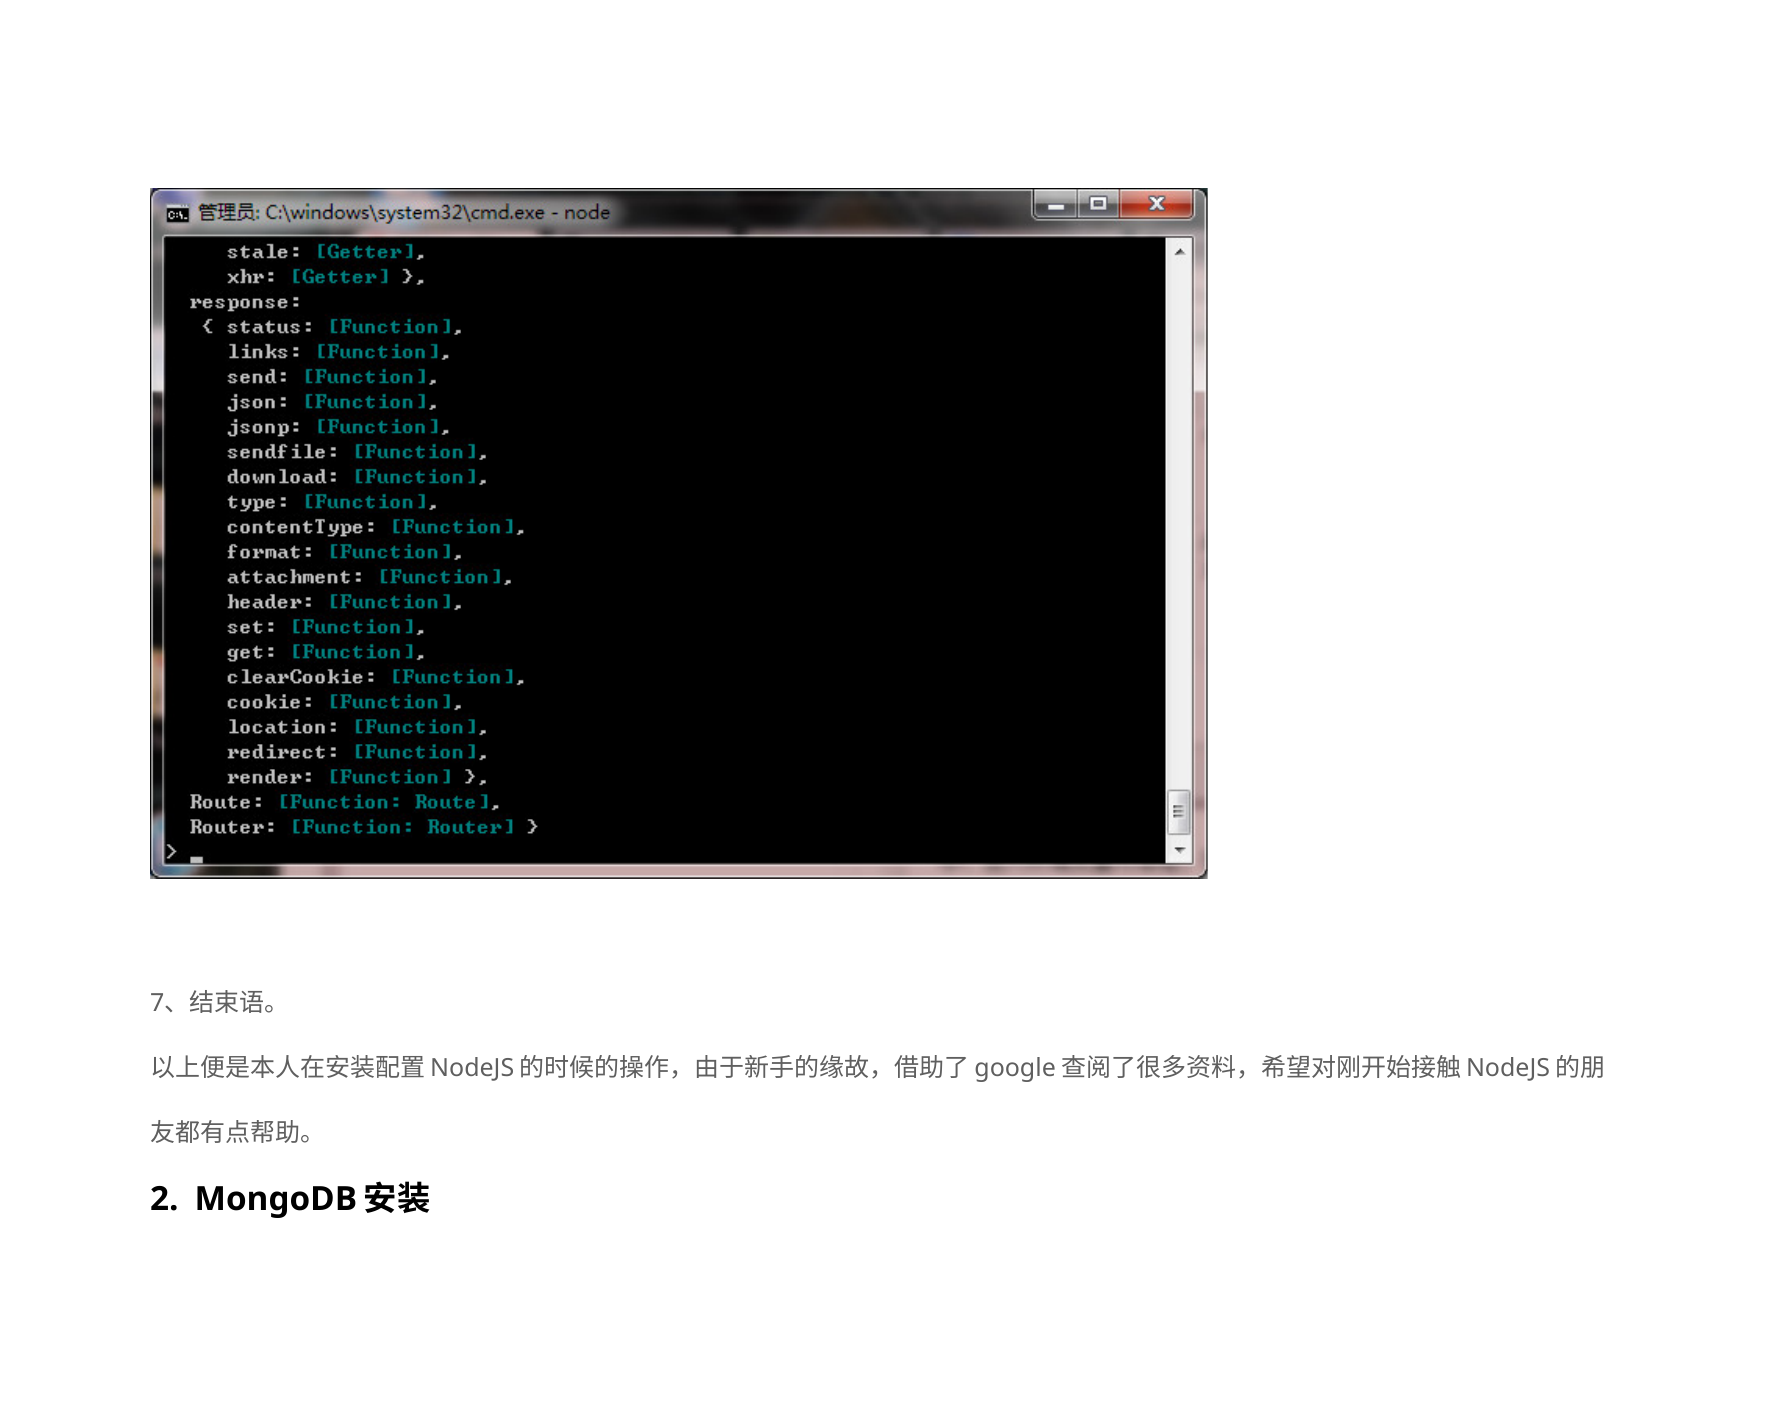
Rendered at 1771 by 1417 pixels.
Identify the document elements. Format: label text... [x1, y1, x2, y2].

picture [150, 188, 1208, 879]
title MongoDB安装 [150, 1163, 1621, 1228]
text 7、结束语。 [150, 968, 1621, 1033]
text 以上便是本人在安装配置NodeJS的时候的操作，由于新手的缘故，借助了google查阅了很多资料，希望对刚开始接触NodeJS的朋友都有点帮助。 [150, 1033, 1621, 1163]
